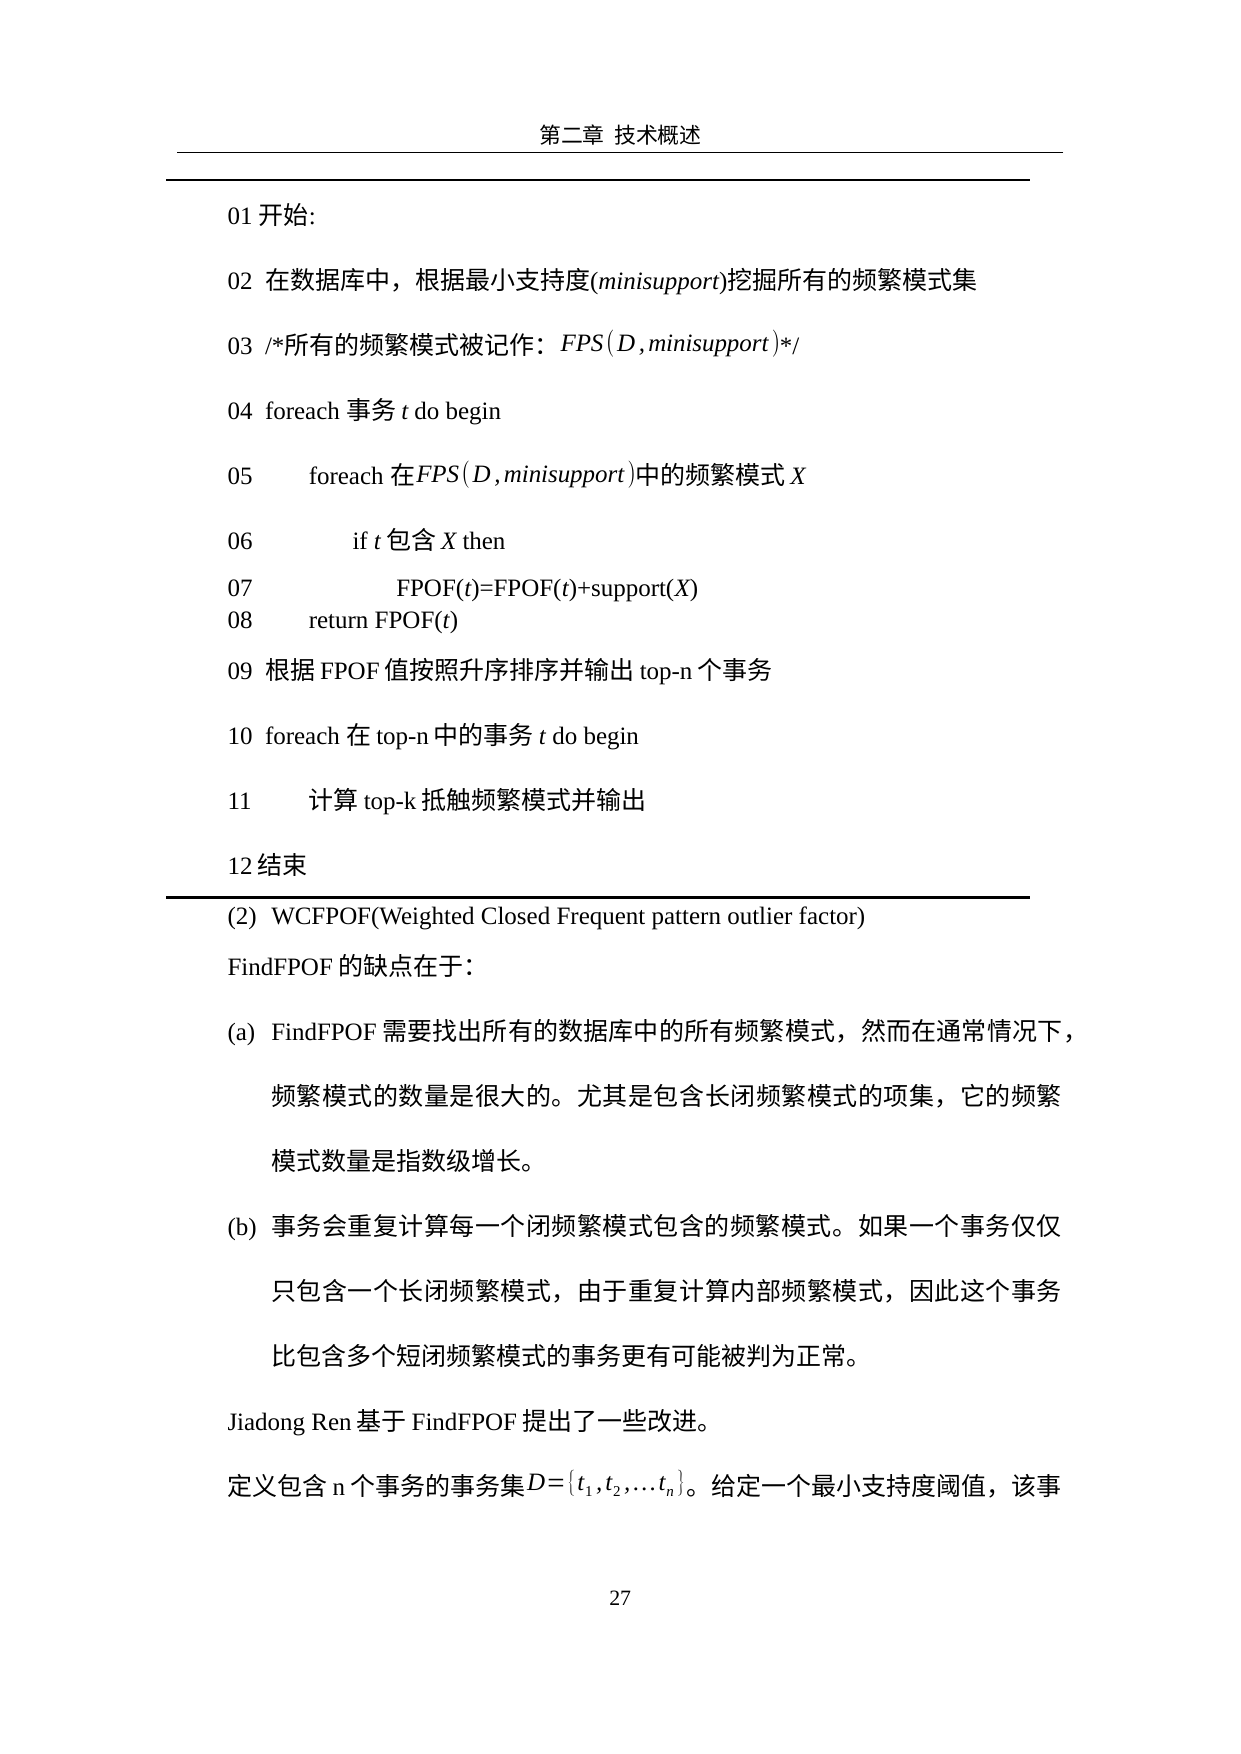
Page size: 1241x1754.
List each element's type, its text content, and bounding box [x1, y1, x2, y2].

text Jiadong Ren基于FindFPOF提出了一些改进。 [177, 1387, 1063, 1452]
list 事务会重复计算每一个闭频繁模式包含的频繁模式。如果一个事务仅仅只包含一个长闭频繁模式，由于重复计算内部频繁模式，因此这个事务比包含多个短闭频繁模式的事务更有可能被判为正常。 [227, 1192, 1063, 1387]
list FindFPOF需要找出所有的数据库中的所有频繁模式，然而在通常情况下，频繁模式的数量是很大的。尤其是包含长闭频繁模式的项集，它的频繁模式数量是指数级增长。 [227, 997, 1063, 1192]
table_cell 01 开始: 02 在数据库中，根据最小支持度(minisupport)挖掘所有的频繁模式集 03 /*所有的频繁模式被记作：*/ 04 foreach 事务t do begin 05 foreach 在中的频繁模式X 06 if t包含X then 07 FPOF(t)=FPOF(t)+support(X) 08 return FPOF(t) 09 根据FPOF值按照升序排序并输出top-n个事务 10 foreach 在top-n中的事务t do begin 11 计算top-k抵触频繁模式并输出 12结束 [166, 181, 1030, 896]
text FindFPOF的缺点在于： [177, 932, 1063, 997]
list WCFPOF(Weighted Closed Frequent pattern outlier factor) [227, 899, 1063, 932]
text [177, 1452, 1063, 1517]
